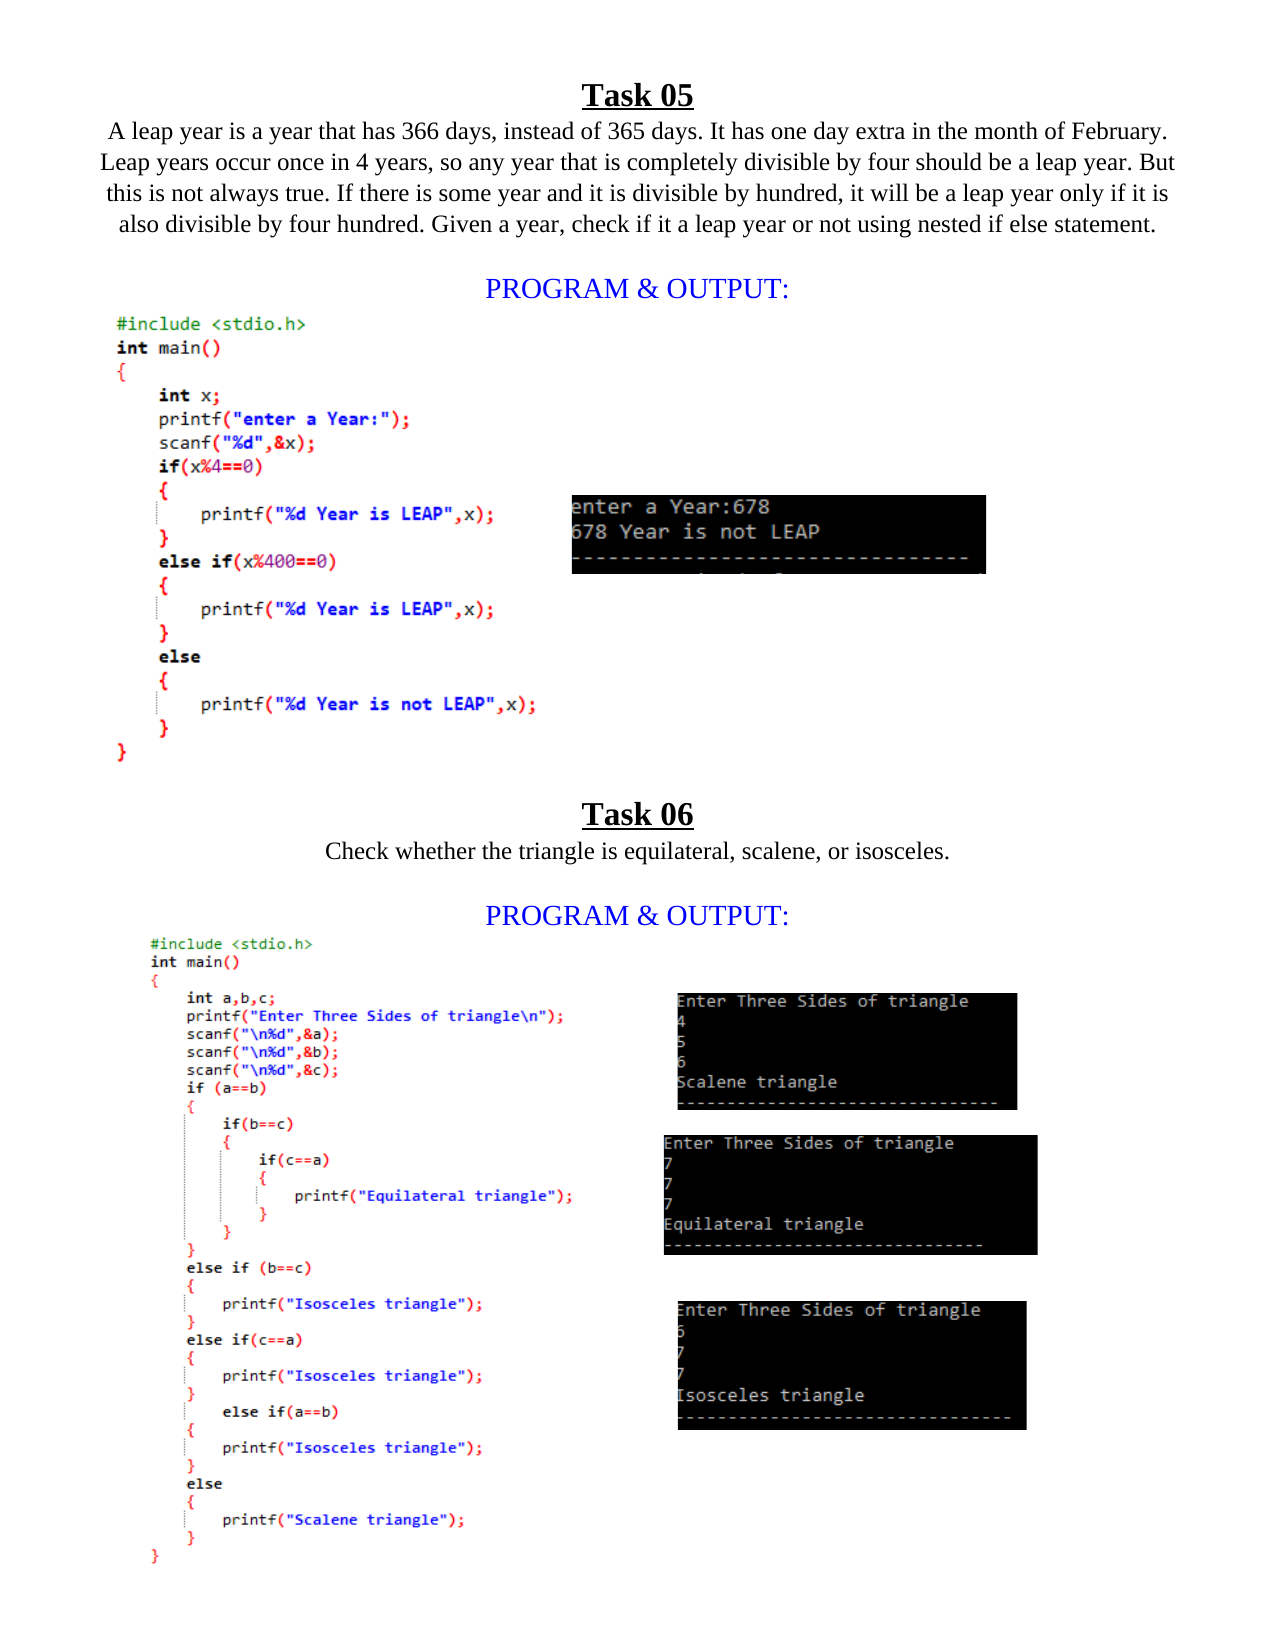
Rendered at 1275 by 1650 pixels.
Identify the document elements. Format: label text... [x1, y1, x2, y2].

picture [570, 495, 985, 572]
picture [676, 1301, 1026, 1429]
picture [676, 993, 1017, 1108]
text this is not always true. If there is some year and it is divisible by hundred, it will be a leap year only if it is [75, 178, 1200, 207]
picture [114, 313, 542, 767]
picture [148, 935, 580, 1570]
text also divisible by four hundred. Given a year, check if it a leap year or not using nested if else statement. [75, 209, 1200, 238]
text PROGRAM & OUTPUT: [75, 272, 1200, 305]
picture [662, 1135, 1037, 1254]
text Task 05 [75, 75, 1200, 113]
text A leap year is a year that has 366 days, instead of 365 days. It has one day extra in the month of February. [75, 116, 1200, 145]
text Task 06 [75, 794, 1200, 833]
text PROGRAM & OUTPUT: [75, 898, 1200, 932]
text Check whether the triangle is equilateral, scalene, or isosceles. [75, 836, 1200, 865]
text Leap years occur once in 4 years, so any year that is completely divisible by four should be a leap year. But [75, 147, 1200, 176]
